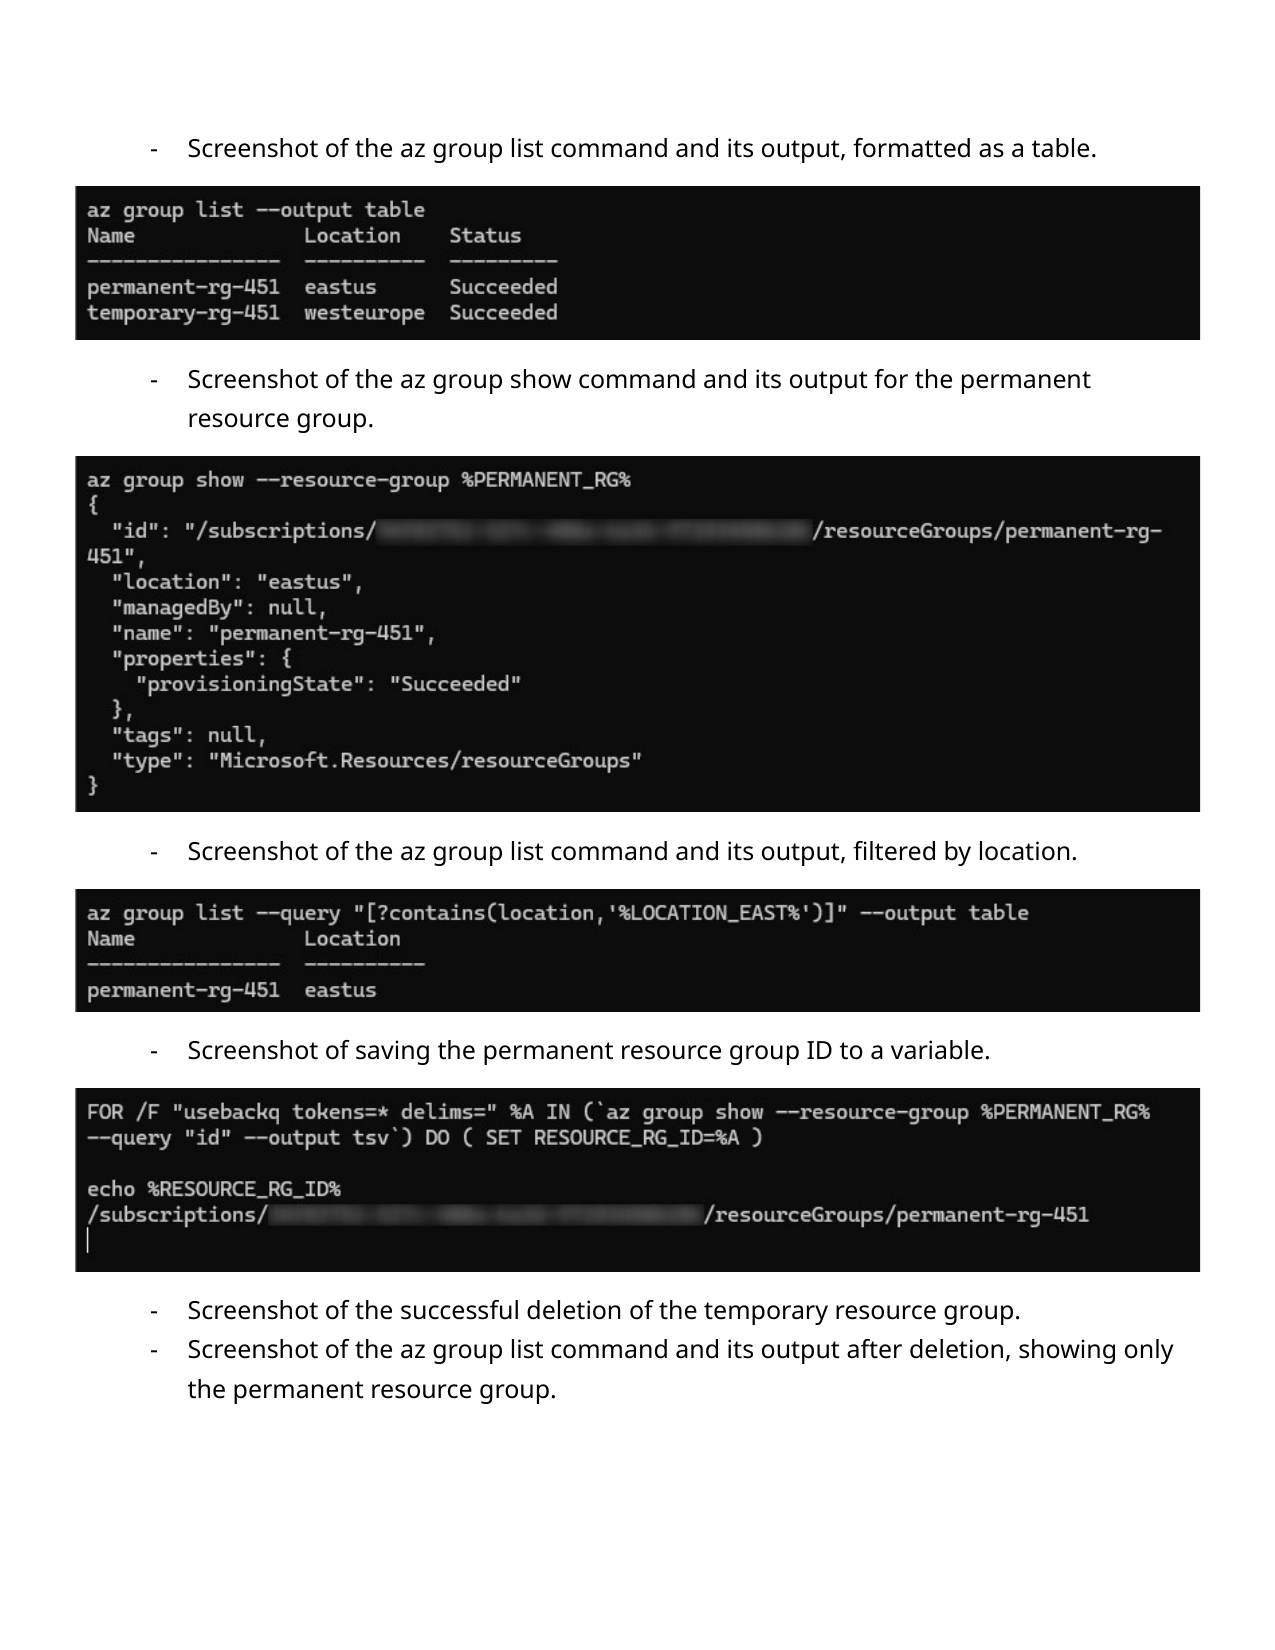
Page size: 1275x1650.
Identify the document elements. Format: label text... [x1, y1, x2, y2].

list Screenshot of saving the permanent resource group ID to a variable. [150, 1033, 1200, 1067]
list Screenshot of the az group list command and its output after deletion, showing only the permanent resource group. [150, 1332, 1200, 1405]
list Screenshot of the az group list command and its output, formatted as a table. [150, 131, 1200, 165]
picture [75, 456, 1200, 812]
picture [75, 1088, 1200, 1272]
list Screenshot of the az group list command and its output, filtered by location. [150, 833, 1200, 867]
list Screenshot of the successful deletion of the temporary resource group. [150, 1293, 1200, 1327]
list Screenshot of the az group show command and its output for the permanent resource group. [150, 361, 1200, 434]
picture [75, 186, 1200, 340]
picture [75, 889, 1200, 1012]
